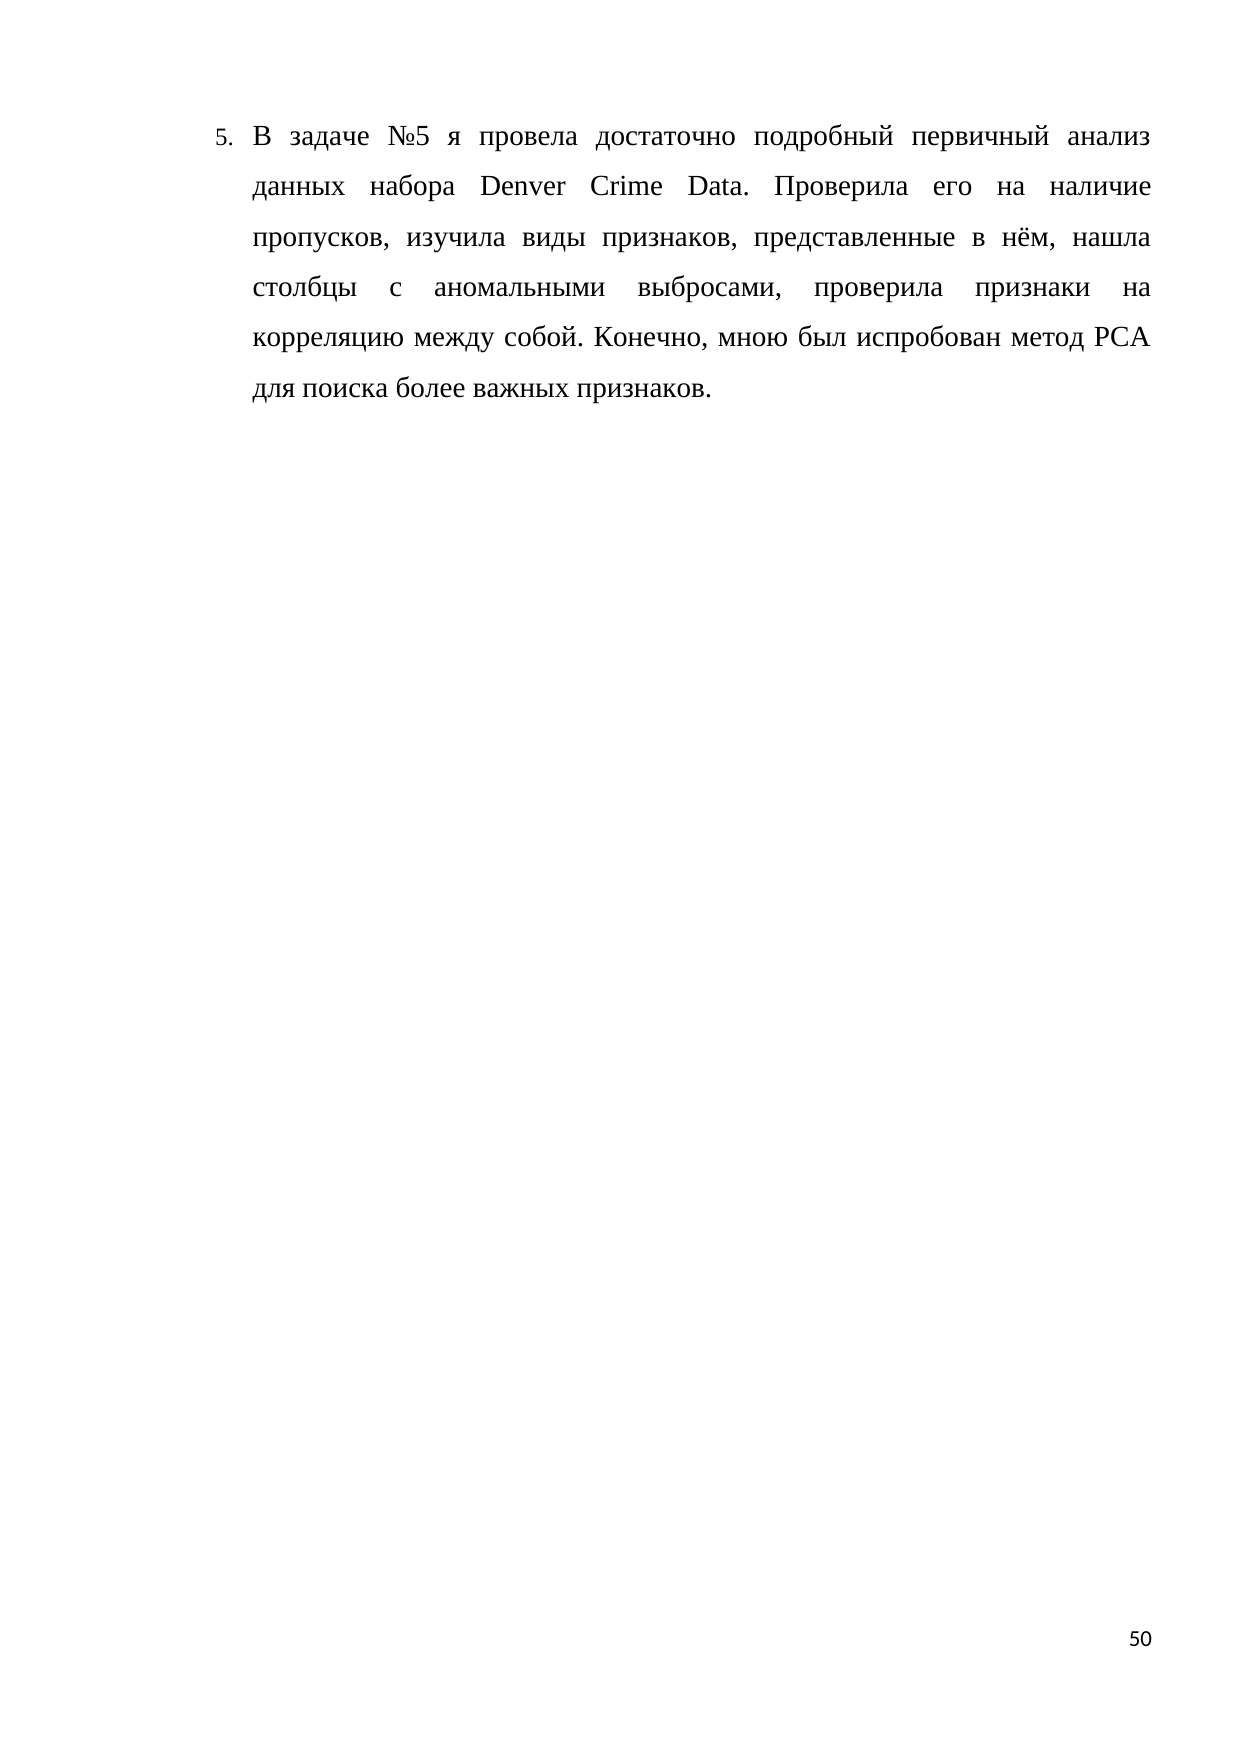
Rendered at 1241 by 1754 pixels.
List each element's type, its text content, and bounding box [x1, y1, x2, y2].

list В задаче №5 я провела достаточно подробный первичный анализ данных набора Denver Crime Data. Проверила его на наличие пропусков, изучила виды признаков, представленные в нём, нашла столбцы с аномальными выбросами, проверила признаки на корреляцию между собой. Конечно, мною был испробован метод РСА для поиска более важных признаков. [215, 118, 1152, 403]
